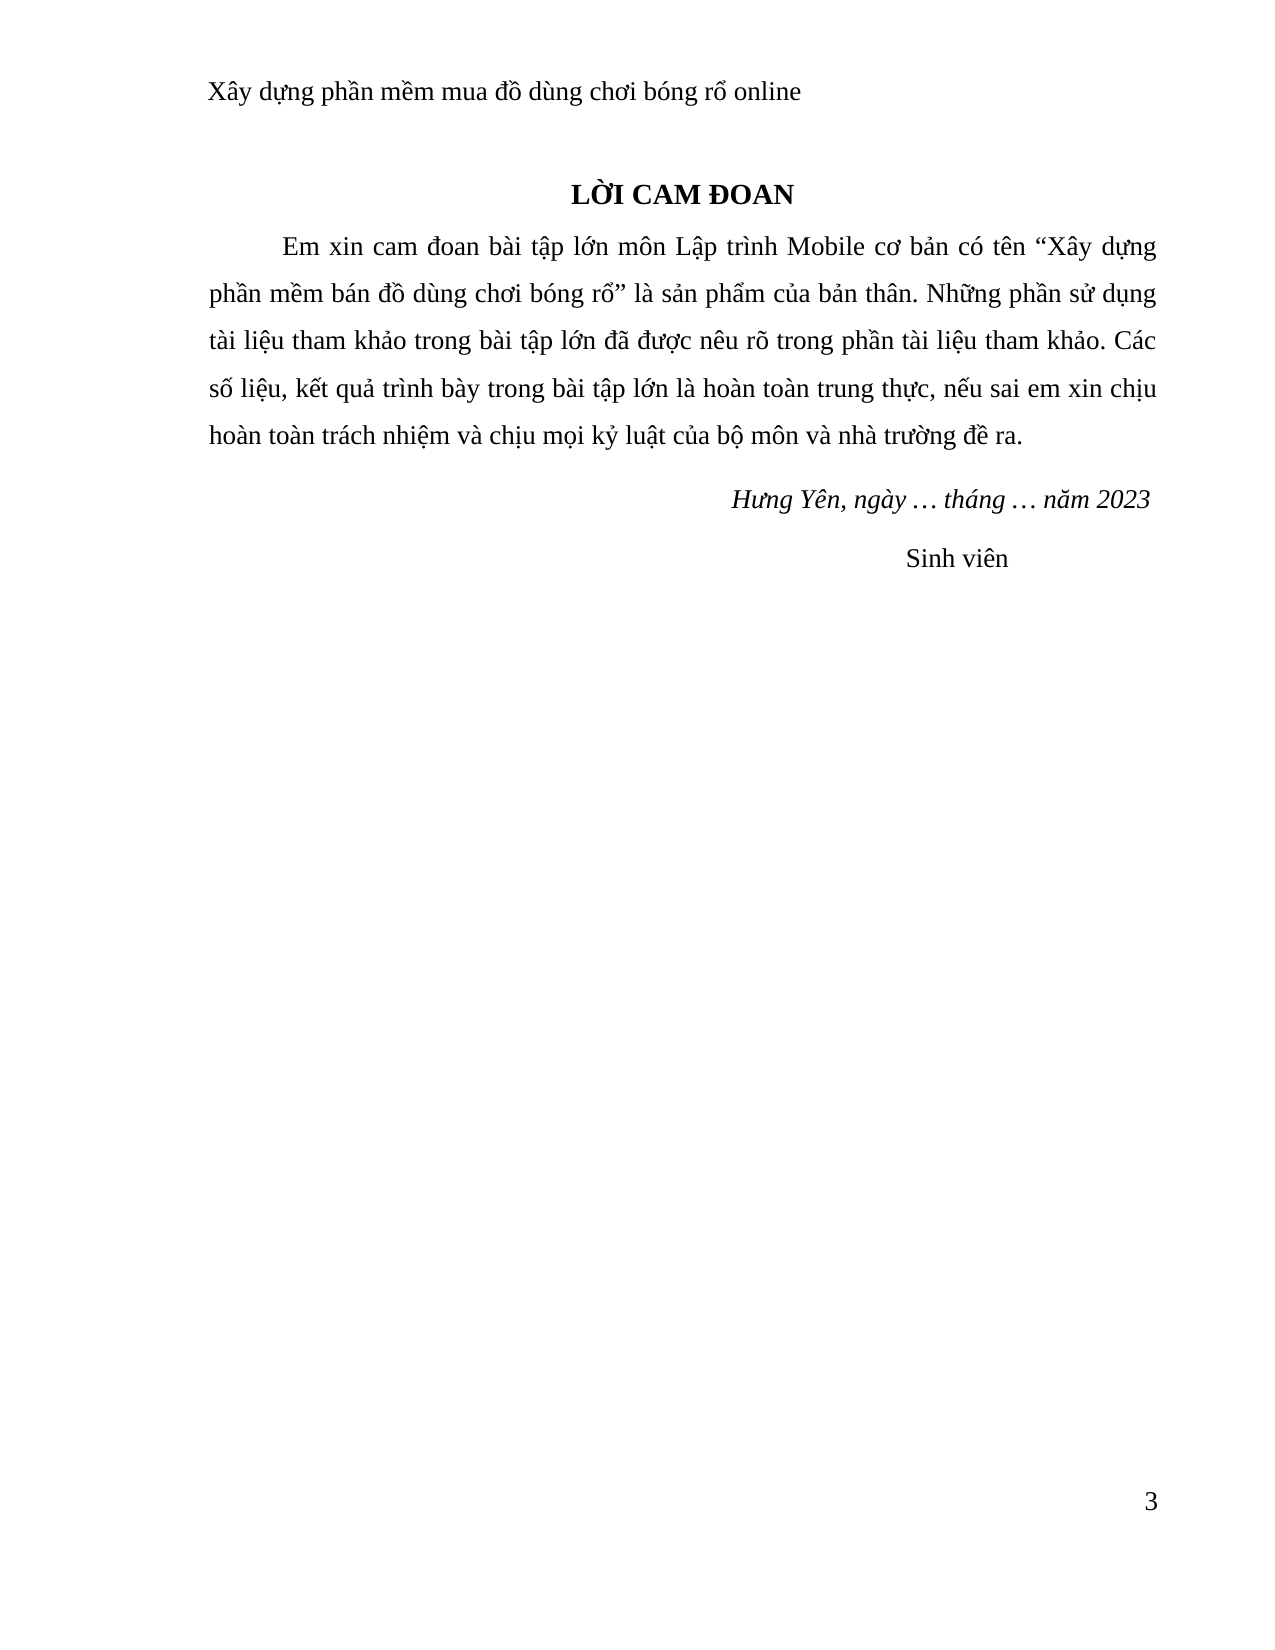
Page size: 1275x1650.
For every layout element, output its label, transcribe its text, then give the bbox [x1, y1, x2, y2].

text Sinh viên [207, 542, 1158, 574]
text LỜI CAM ĐOAN [207, 177, 1158, 211]
text Hưng Yên, ngày … tháng … năm 2023 [207, 483, 1158, 514]
text Em xin cam đoan bài tập lớn môn Lập trình Mobile cơ bản có tên “Xây dựng phần mềm bán đồ dùng chơi bóng rổ” là sản phẩm của bản thân. Những phần sử dụng tài liệu tham khảo trong bài tập lớn đã được nêu rõ trong phần tài liệu tham khảo. Các số liệu, kết quả trình bày trong bài tập lớn là hoàn toàn trung thực, nếu sai em xin chịu hoàn toàn trách nhiệm và chịu mọi kỷ luật của bộ môn và nhà trường đề ra. [209, 230, 1158, 450]
